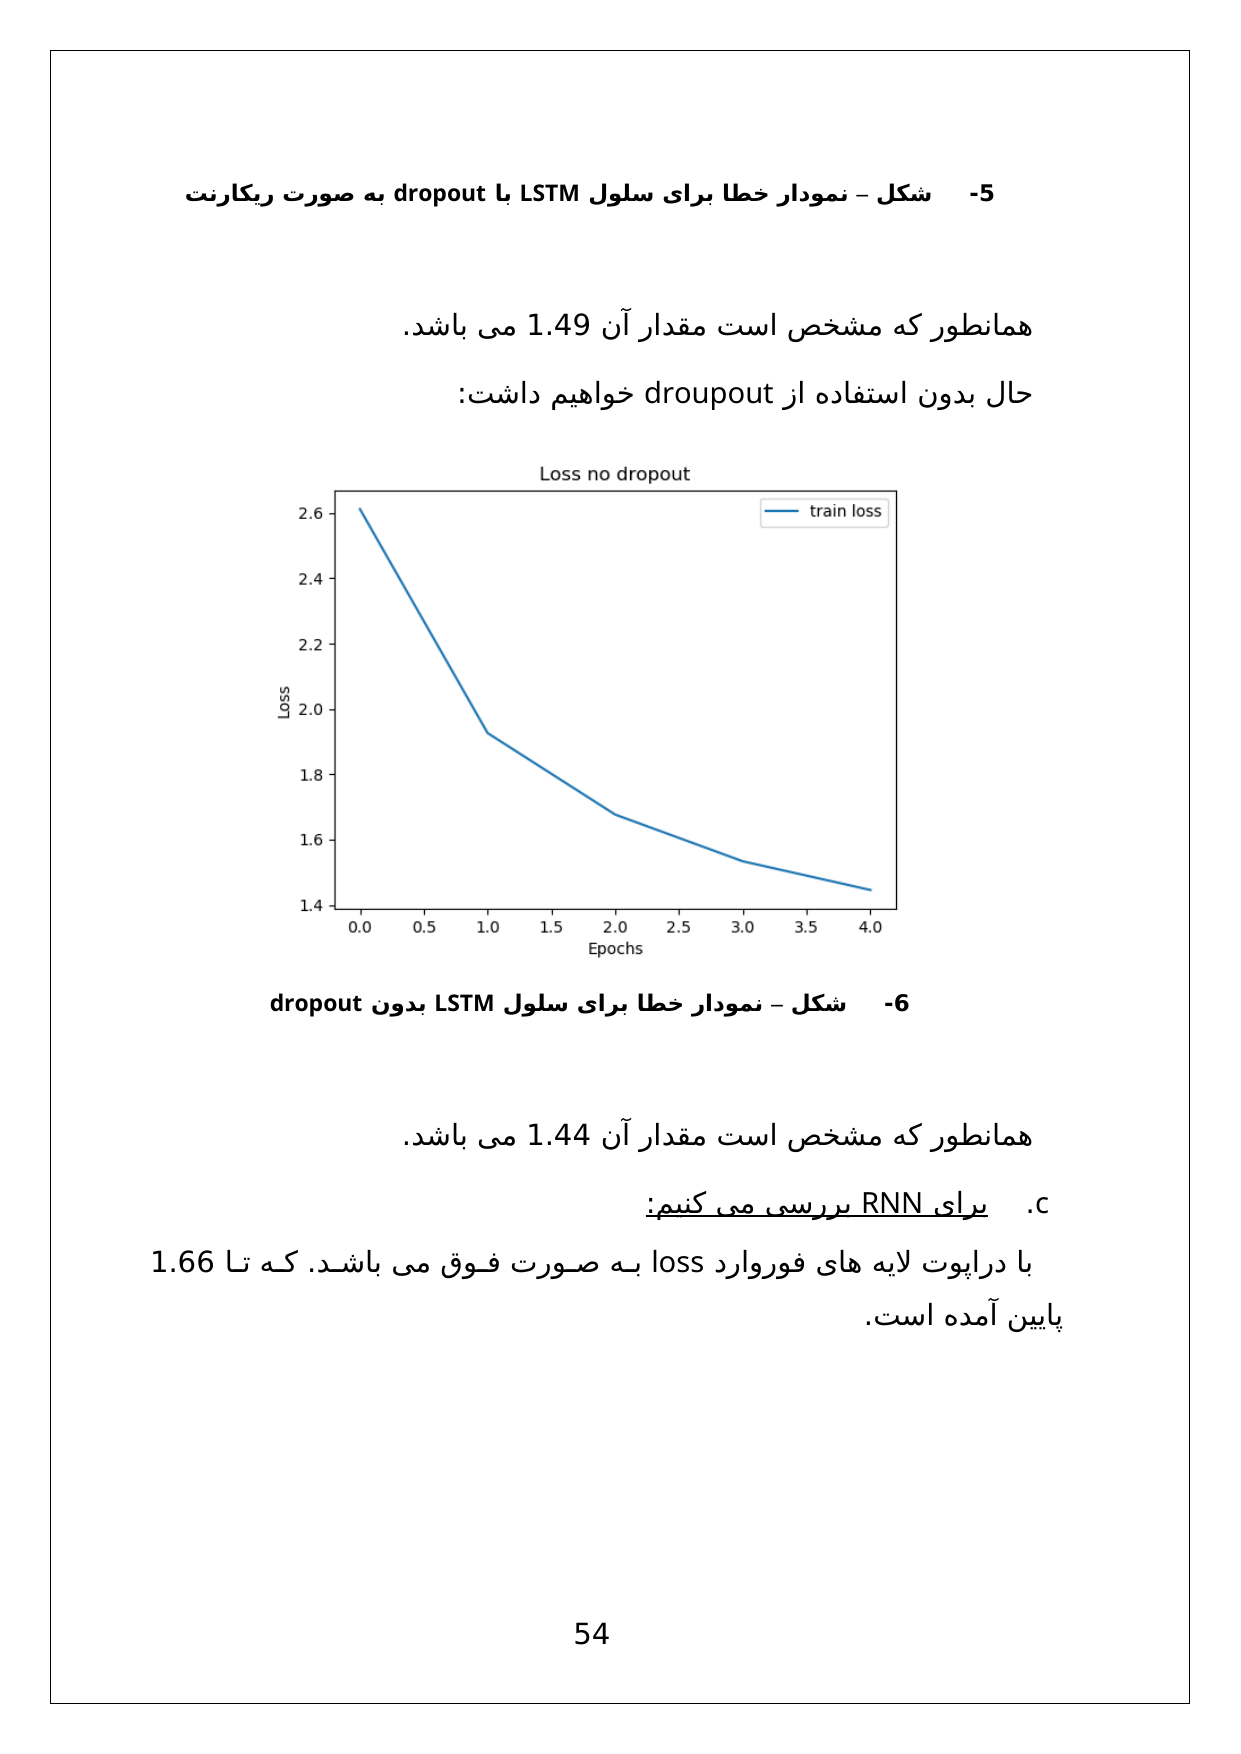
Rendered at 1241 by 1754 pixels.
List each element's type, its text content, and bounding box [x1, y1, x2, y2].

text همانطور که مشخص است مقدار آن 1.44 می باشد. [150, 1118, 1063, 1152]
list شکل – نمودار خطا برای سلول LSTM با dropout به صورت ریکارنت [150, 177, 1004, 208]
text با دراپوت لایه های فوروارد loss به صورت فوق می باشد. که تا 1.66 پایین آمده است. [150, 1241, 1063, 1332]
text حال بدون استفاده از droupout خواهیم داشت: [150, 372, 1063, 412]
text همانطور که مشخص است مقدار آن 1.49 می باشد. [150, 308, 1063, 342]
picture [270, 443, 913, 961]
list برای RNN بررسی می کنیم: [150, 1182, 1026, 1222]
list شکل – نمودار خطا برای سلول LSTM بدون dropout [150, 987, 1004, 1018]
